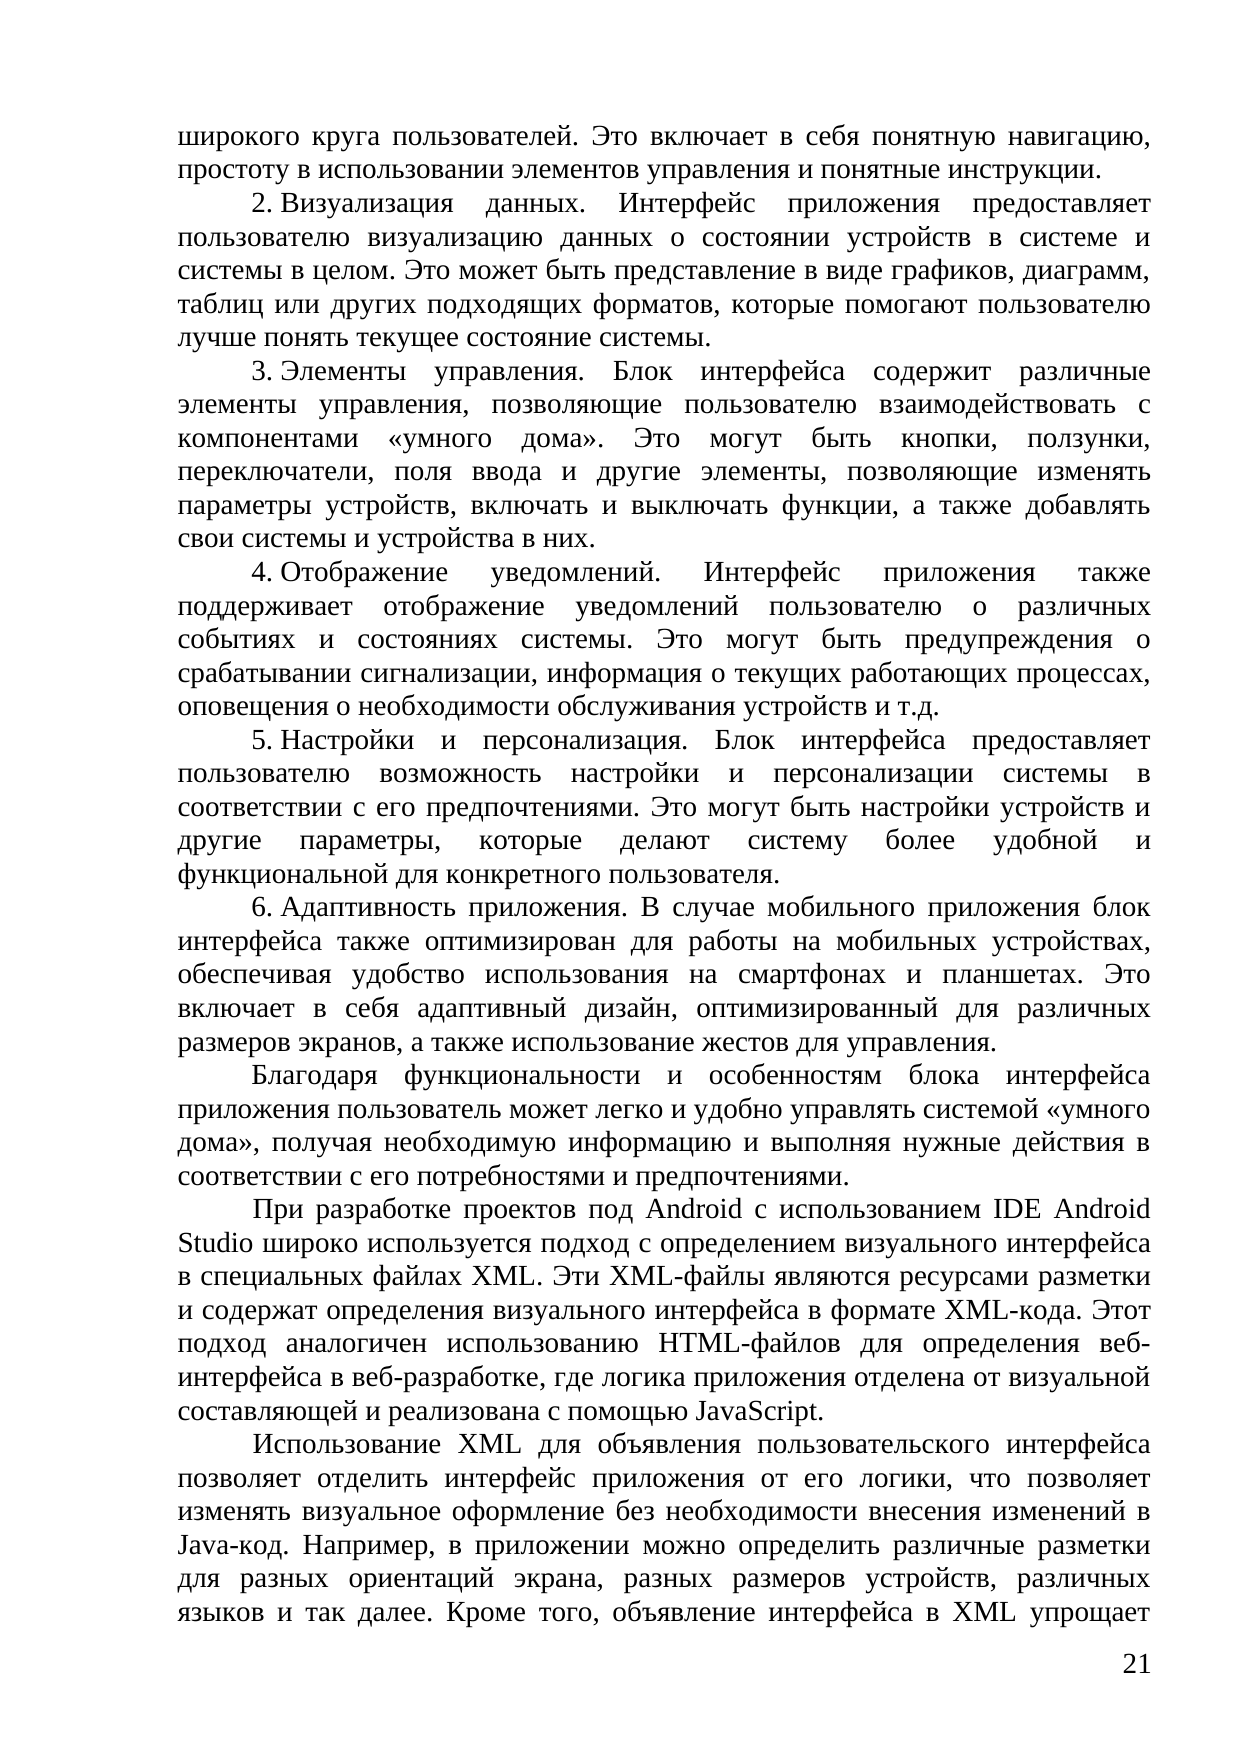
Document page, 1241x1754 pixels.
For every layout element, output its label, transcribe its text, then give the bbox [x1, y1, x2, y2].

list Визуализация данных. Интерфейс приложения предоставляет пользователю визуализацию данных о состоянии устройств в системе и системы в целом. Это может быть представление в виде графиков, диаграмм, таблиц или других подходящих форматов, которые помогают пользователю лучше понять текущее состояние системы. [177, 185, 1152, 353]
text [177, 1426, 1152, 1627]
text Благодаря функциональности и особенностям блока интерфейса приложения пользователь может легко и удобно управлять системой «умного дома», получая необходимую информацию и выполняя нужные действия в соответствии с его потребностями и предпочтениями. [177, 1057, 1152, 1191]
list Элементы управления. Блок интерфейса содержит различные элементы управления, позволяющие пользователю взаимодействовать с компонентами «умного дома». Это могут быть кнопки, ползунки, переключатели, поля ввода и другие элементы, позволяющие изменять параметры устройств, включать и выключать функции, а также добавлять свои системы и устройства в них. [177, 353, 1152, 554]
list Отображение уведомлений. Интерфейс приложения также поддерживает отображение уведомлений пользователю о различных событиях и состояниях системы. Это могут быть предупреждения о срабатывании сигнализации, информация о текущих работающих процессах, оповещения о необходимости обслуживания устройств и т.д. [177, 554, 1152, 722]
text При разработке проектов под Android с использованием IDE Android Studio широко используется подход с определением визуального интерфейса в специальных файлах XML. Эти XML-файлы являются ресурсами разметки и содержат определения визуального интерфейса в формате XML-кода. Этот подход аналогичен использованию HTML-файлов для определения веб-интерфейса в веб-разработке, где логика приложения отделена от визуальной составляющей и реализована с помощью JavaScript. [177, 1191, 1152, 1426]
list Настройки и персонализация. Блок интерфейса предоставляет пользователю возможность настройки и персонализации системы в соответствии с его предпочтениями. Это могут быть настройки устройств и другие параметры, которые делают систему более удобной и функциональной для конкретного пользователя. [177, 722, 1152, 889]
list Адаптивность приложения. В случае мобильного приложения блок интерфейса также оптимизирован для работы на мобильных устройствах, обеспечивая удобство использования на смартфонах и планшетах. Это включает в себя адаптивный дизайн, оптимизированный для различных размеров экранов, а также использование жестов для управления. [177, 889, 1152, 1057]
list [177, 118, 1152, 185]
